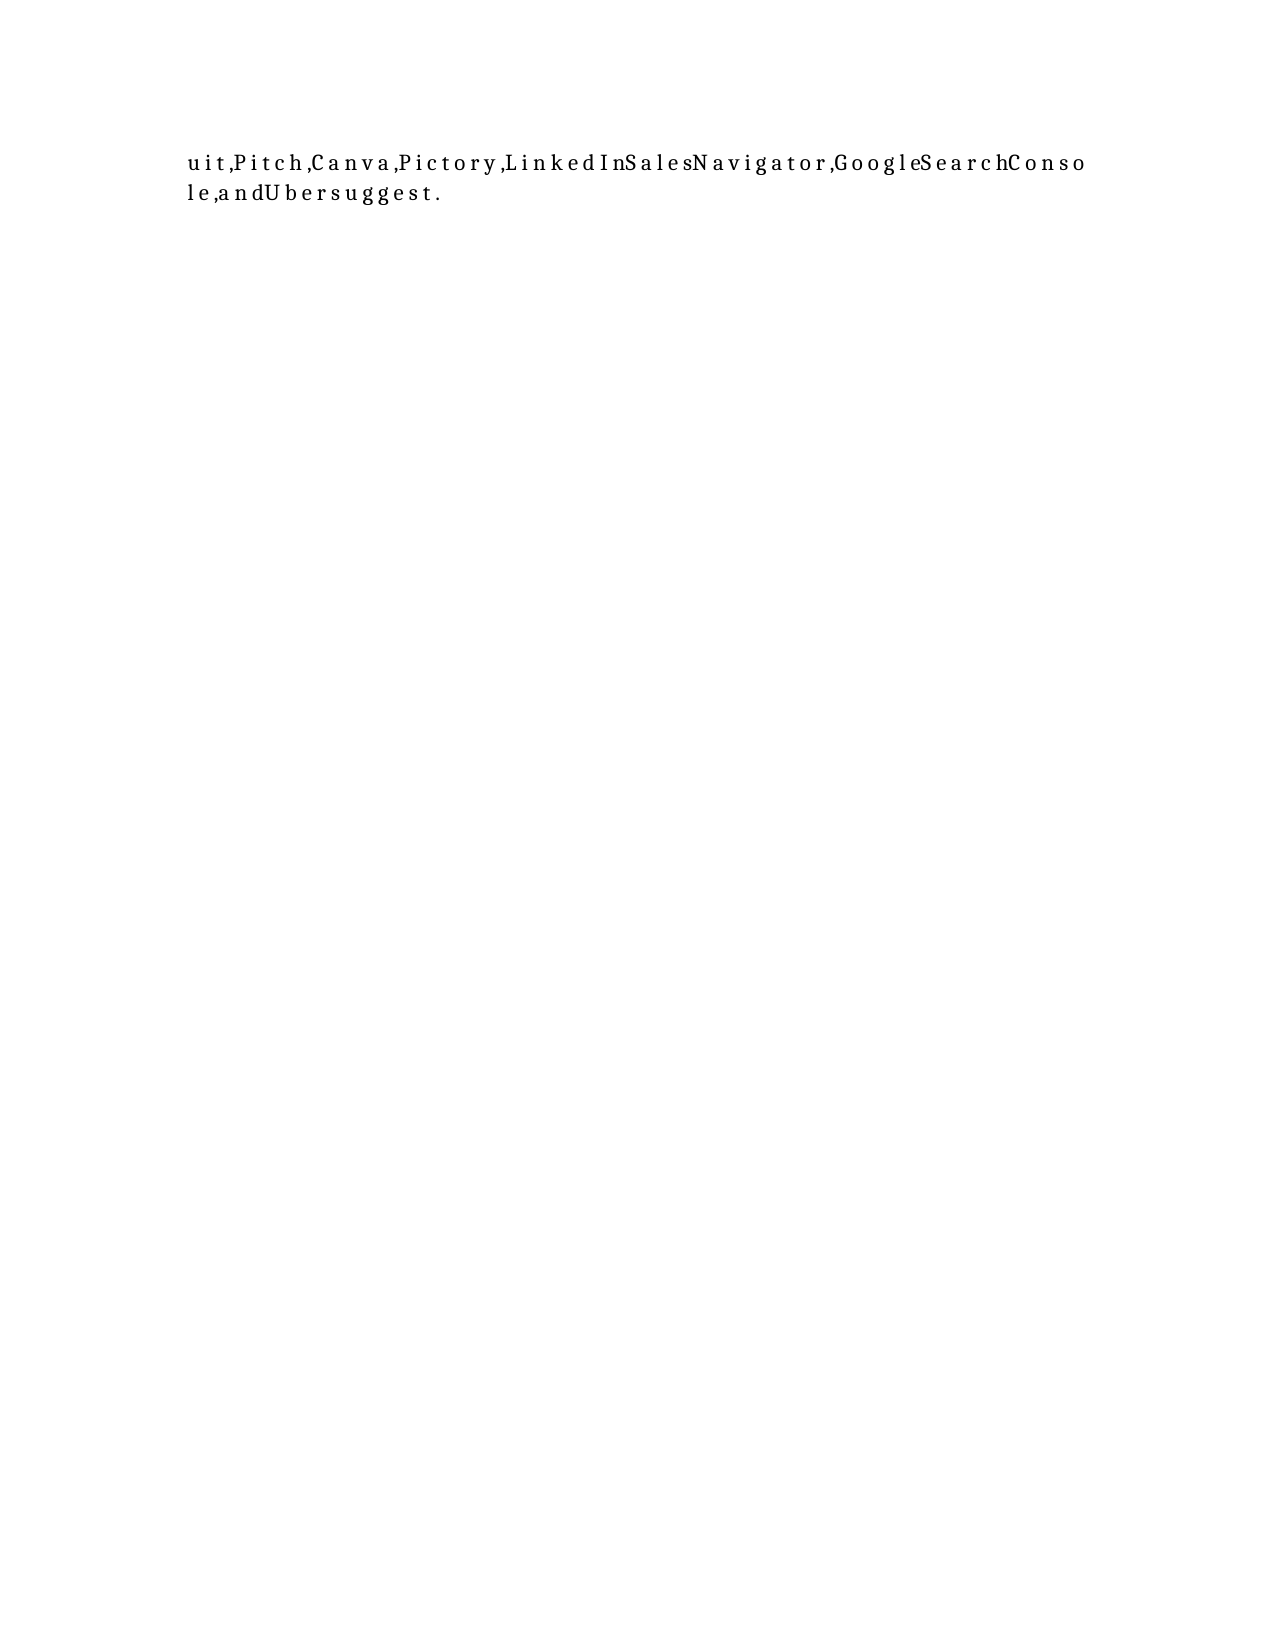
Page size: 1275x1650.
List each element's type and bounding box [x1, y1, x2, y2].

text [187, 150, 1087, 207]
